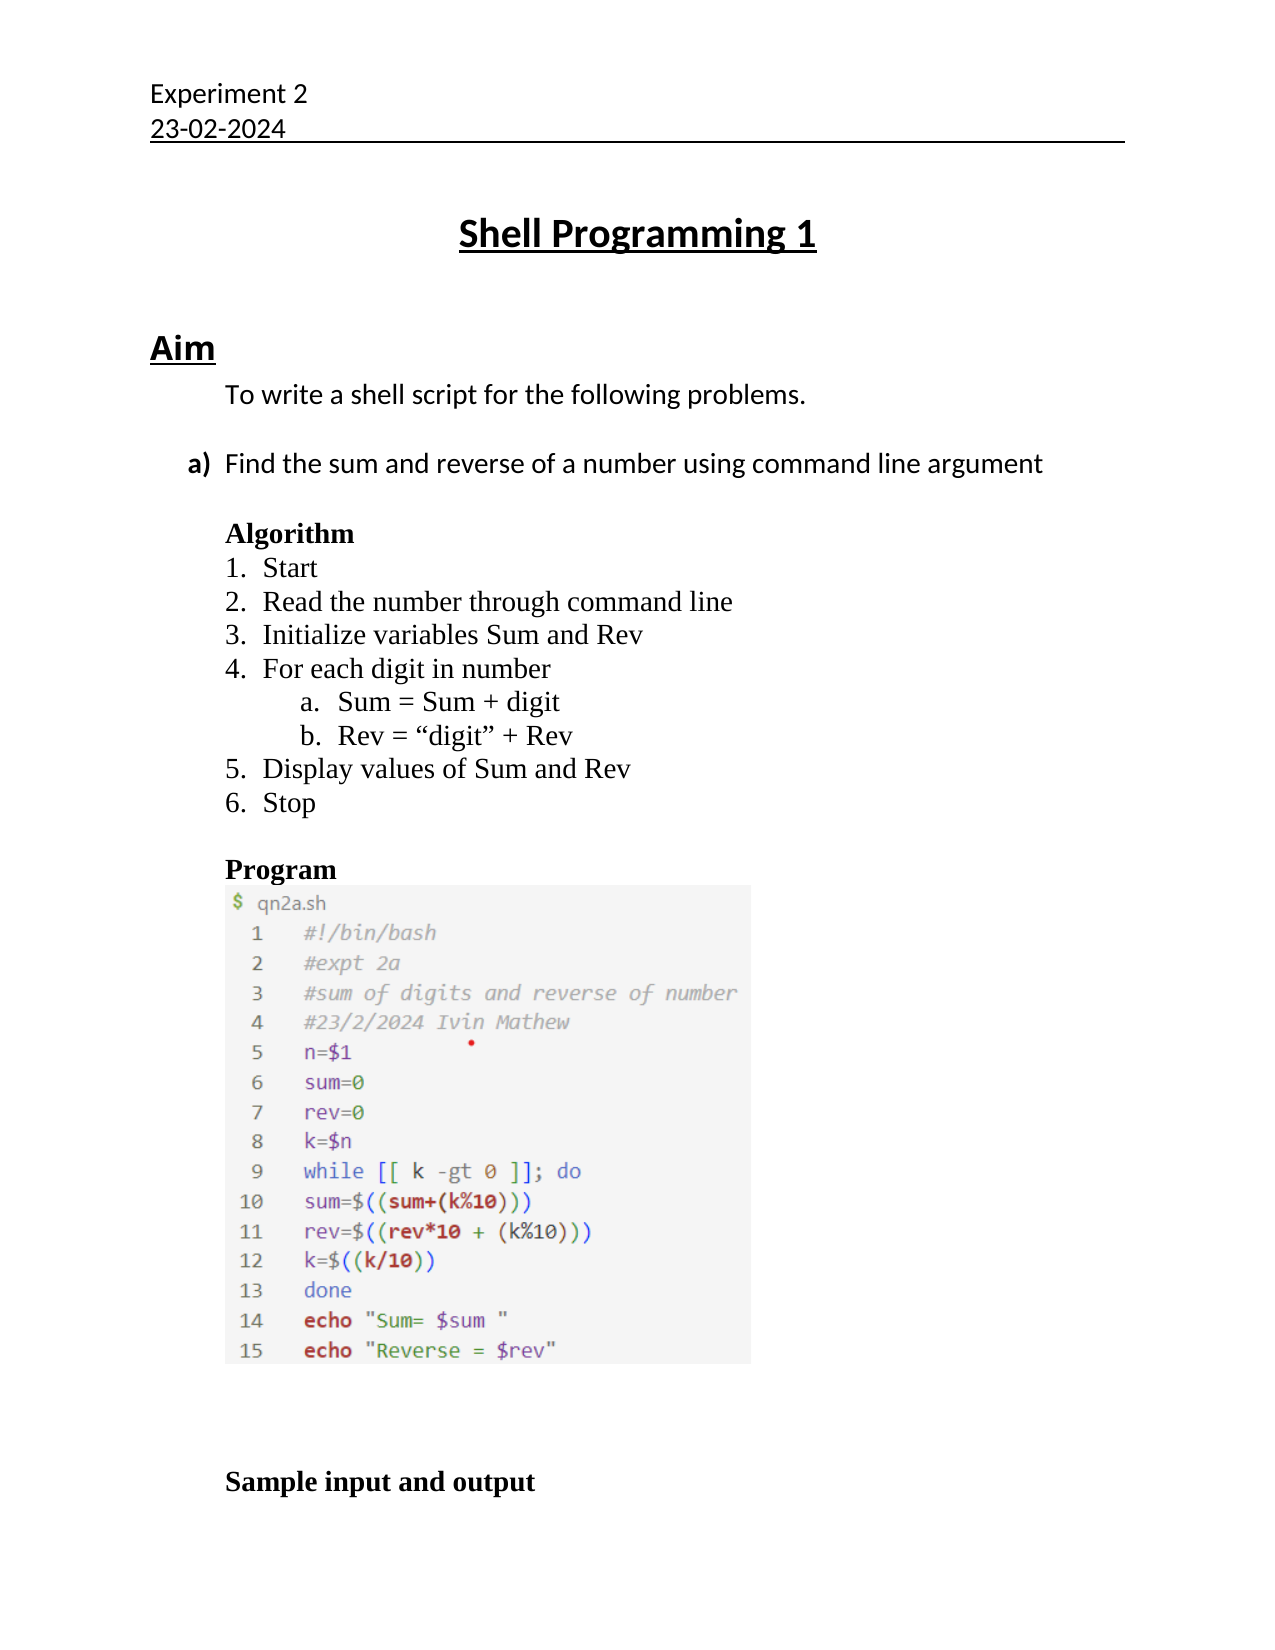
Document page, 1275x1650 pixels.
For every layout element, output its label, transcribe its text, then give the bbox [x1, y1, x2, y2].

text Sample input and output [225, 1464, 1125, 1497]
list Read the number through command line [225, 584, 1125, 617]
list Stop [225, 785, 1125, 818]
list Find the sum and reverse of a number using command line argument [187, 445, 1125, 481]
list Rev = “digit” + Rev [300, 718, 1125, 751]
text Program [225, 852, 1125, 886]
subtitle Aim [150, 324, 1125, 370]
list Sum = Sum + digit [300, 684, 1125, 718]
list Algorithm [225, 517, 1125, 550]
list Initialize variables Sum and Rev [225, 617, 1125, 651]
list For each digit in number [225, 651, 1125, 684]
subtitle Shell Programming 1 [150, 207, 1125, 258]
list Display values of Sum and Rev [225, 751, 1125, 785]
list Start [225, 550, 1125, 584]
picture [225, 885, 752, 1364]
text To write a shell script for the following problems. [150, 376, 1125, 412]
